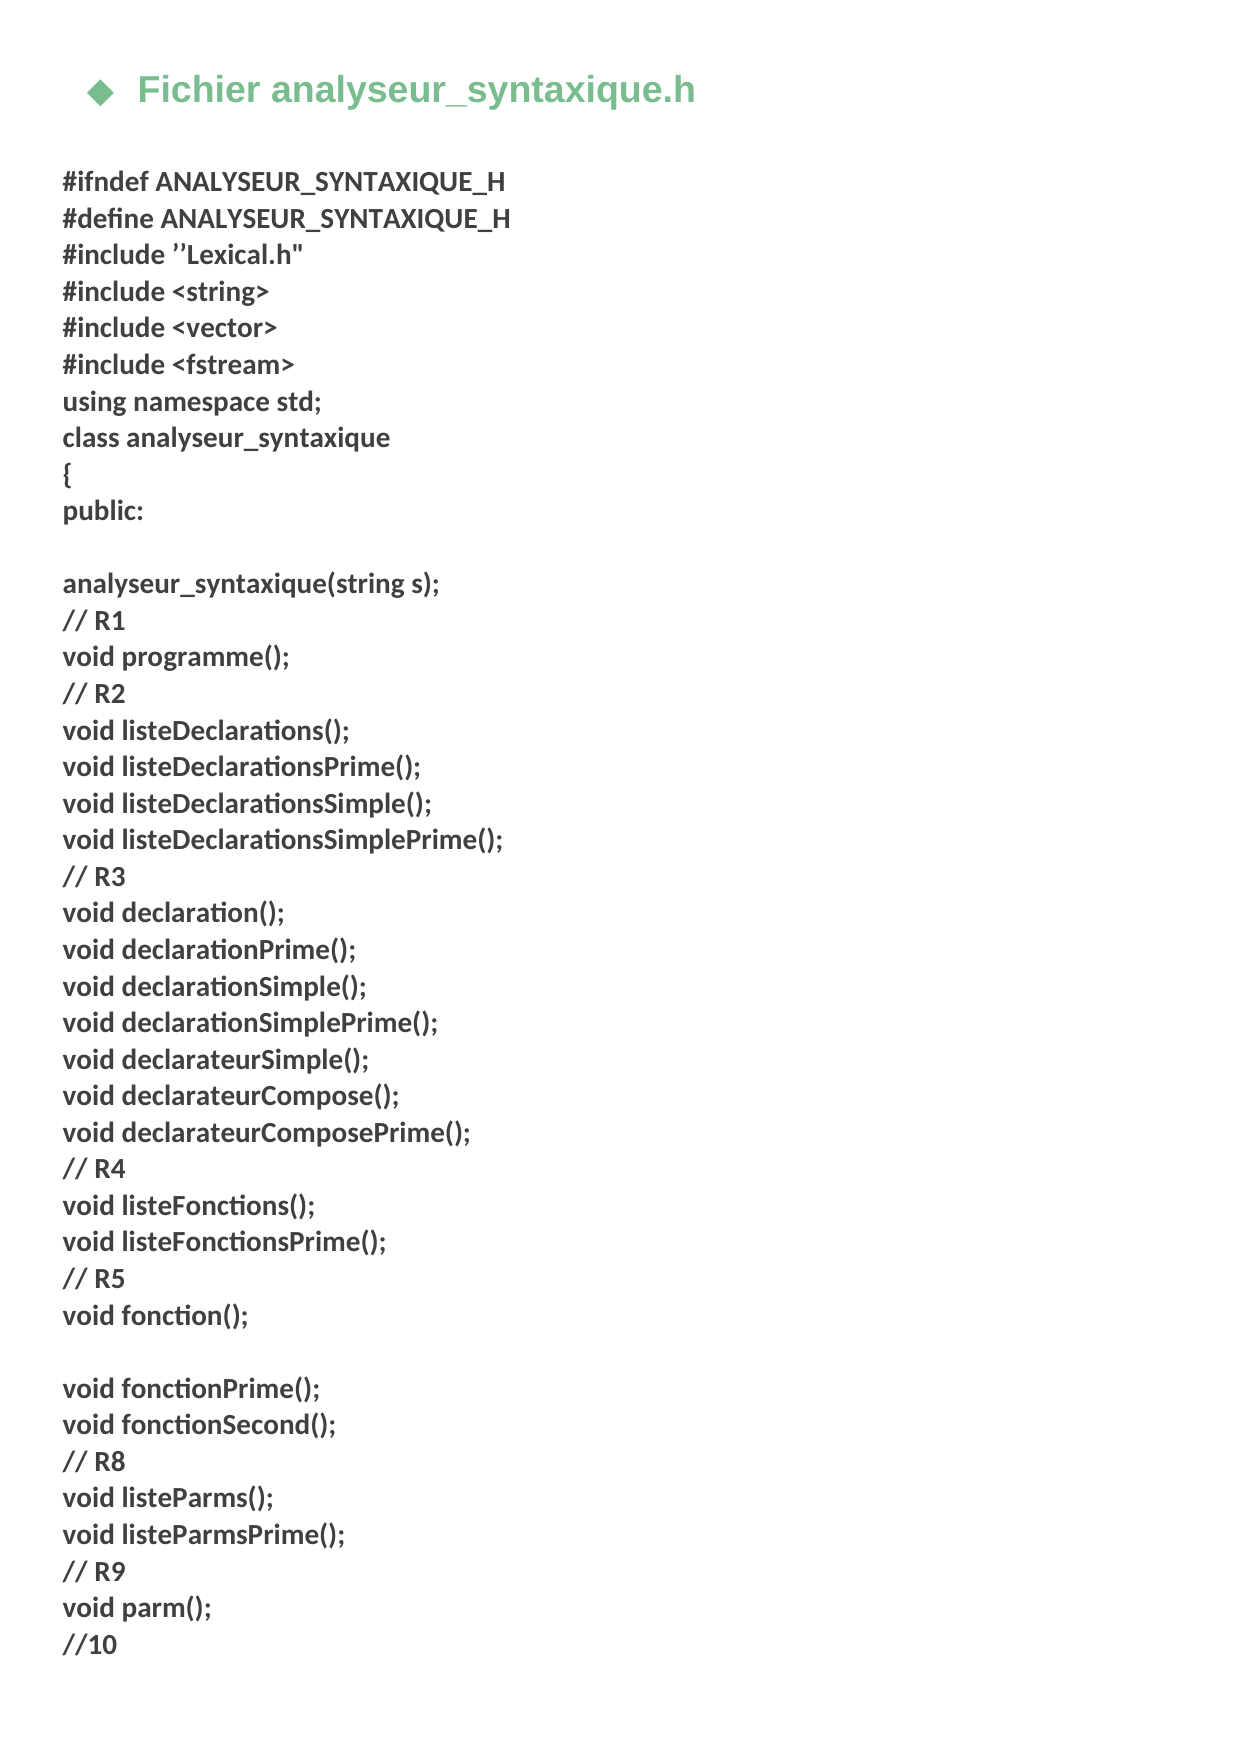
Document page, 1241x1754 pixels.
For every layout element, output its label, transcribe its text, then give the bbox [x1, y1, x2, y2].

text void parm(); [62, 1589, 1184, 1625]
text // R1 [62, 602, 1184, 638]
text void declaration(); [62, 894, 1184, 930]
text // R3 [62, 858, 1184, 893]
text analyseur_syntaxique(string s); [62, 565, 1184, 601]
subtitle Fichier analyseur_syntaxique.h [87, 64, 1184, 113]
text void listeDeclarationsPrime(); [62, 748, 1184, 784]
text void programme(); [62, 638, 1184, 674]
text void fonctionPrime(); [62, 1370, 1184, 1405]
text using namespace std; [62, 383, 1184, 418]
text void declarationSimple(); [62, 968, 1184, 1003]
text #include <fstream> [62, 346, 1184, 382]
text void listeDeclarationsSimple(); [62, 785, 1184, 820]
text // R2 [62, 675, 1184, 711]
text #include <string> [62, 273, 1184, 308]
text // R4 [62, 1150, 1184, 1186]
text void fonction(); [62, 1297, 1184, 1332]
text void declarateurComposePrime(); [62, 1114, 1184, 1149]
text void fonctionSecond(); [62, 1406, 1184, 1442]
text public: [62, 492, 1184, 528]
text void declarateurSimple(); [62, 1041, 1184, 1076]
text void declarationPrime(); [62, 931, 1184, 967]
text void listeParms(); [62, 1479, 1184, 1515]
text // R8 [62, 1443, 1184, 1478]
text void declarationSimplePrime(); [62, 1004, 1184, 1040]
text #include ’’Lexical.h" [62, 236, 1184, 272]
text void declarateurCompose(); [62, 1077, 1184, 1113]
text class analyseur_syntaxique [62, 419, 1184, 455]
text { [62, 456, 1184, 491]
text //10 [62, 1626, 1184, 1661]
text #include <vector> [62, 309, 1184, 345]
text void listeDeclarationsSimplePrime(); [62, 821, 1184, 857]
text #define ANALYSEUR_SYNTAXIQUE_H [62, 200, 1184, 235]
text // R9 [62, 1553, 1184, 1588]
text void listeFonctionsPrime(); [62, 1223, 1184, 1259]
text // R5 [62, 1260, 1184, 1296]
text void listeFonctions(); [62, 1187, 1184, 1223]
text void listeDeclarations(); [62, 712, 1184, 747]
text #ifndef ANALYSEUR_SYNTAXIQUE_H [62, 163, 1184, 199]
text void listeParmsPrime(); [62, 1516, 1184, 1552]
